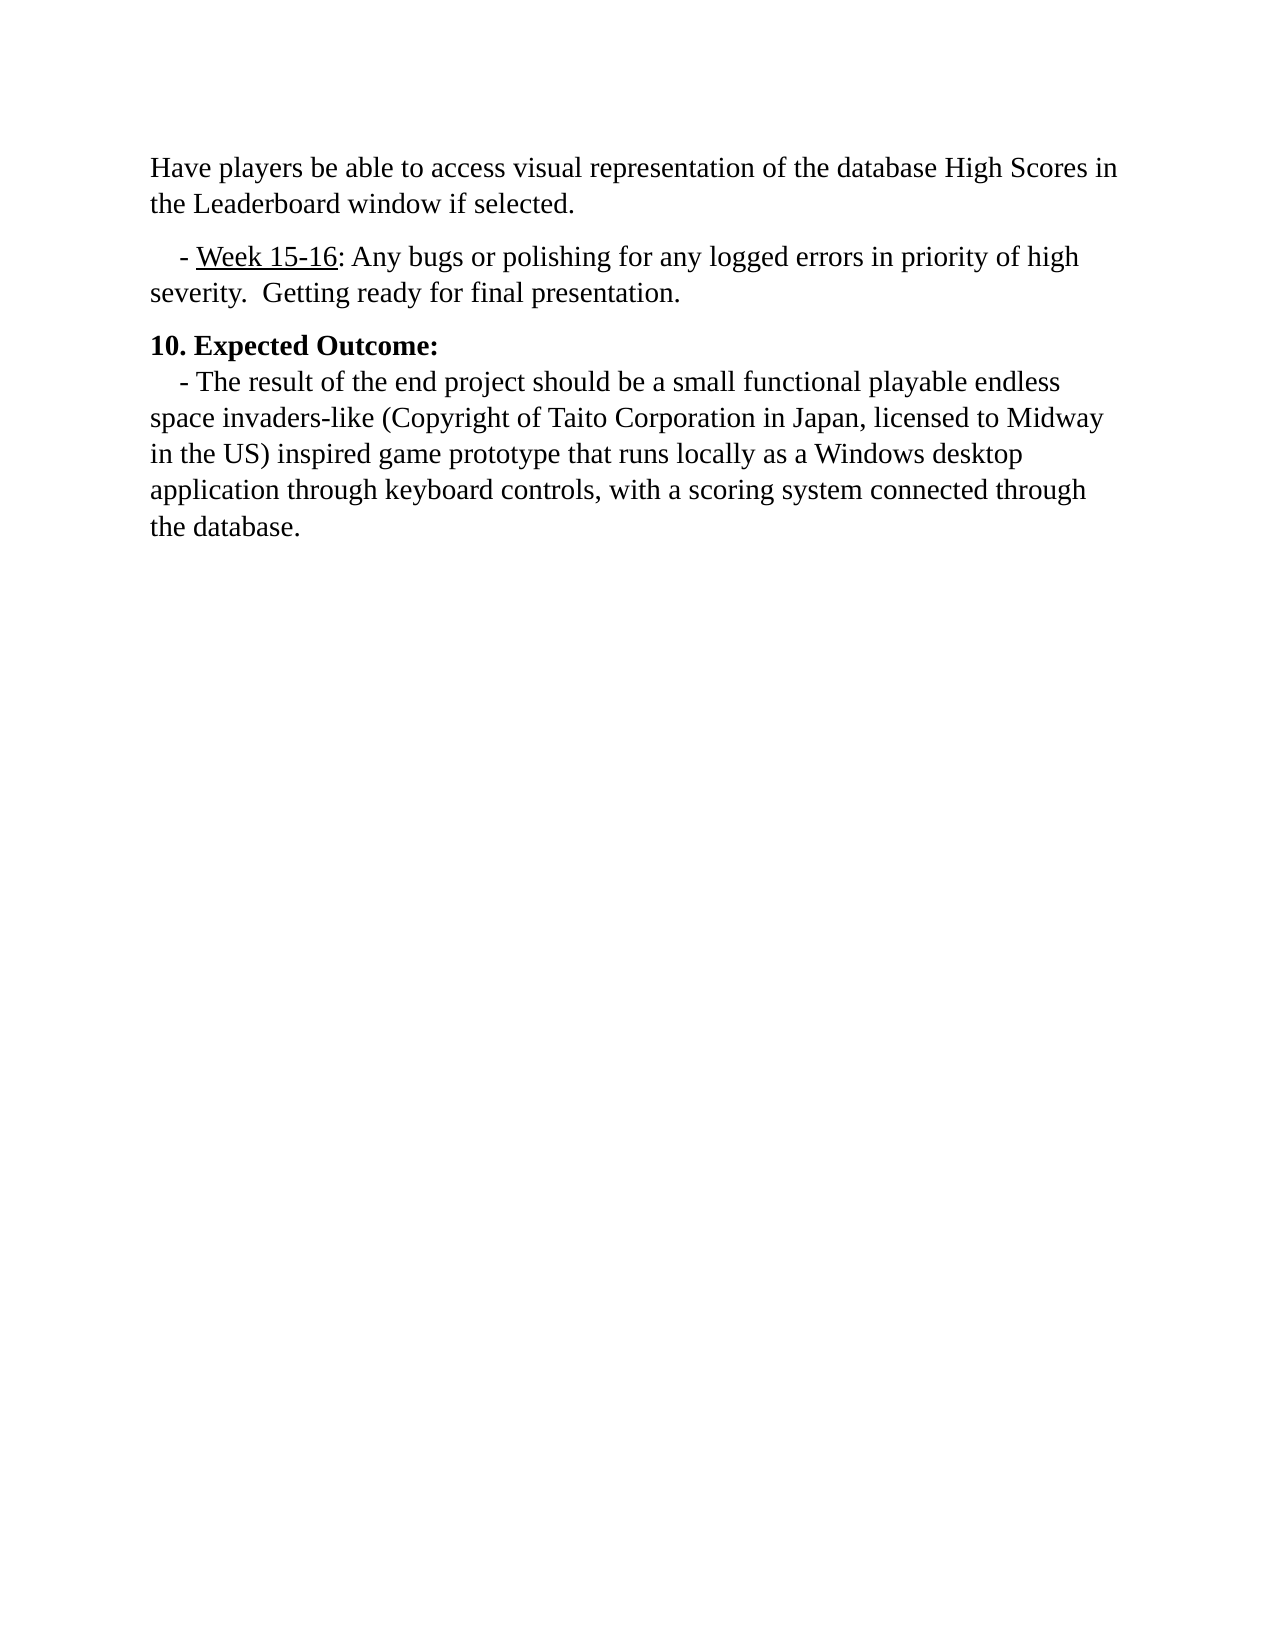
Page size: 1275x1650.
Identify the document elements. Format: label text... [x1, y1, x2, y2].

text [150, 150, 1125, 220]
text - Week 15-16: Any bugs or polishing for any logged errors in priority of high severity. Getting ready for final presentation. [150, 239, 1125, 309]
text 10. Expected Outcome: - The result of the end project should be a small functional playable endless space invaders-like (Copyright of Taito Corporation in Japan, licensed to Midway in the US) inspired game prototype that runs locally as a Windows desktop application through keyboard controls, with a scoring system connected through the database. [150, 328, 1125, 542]
